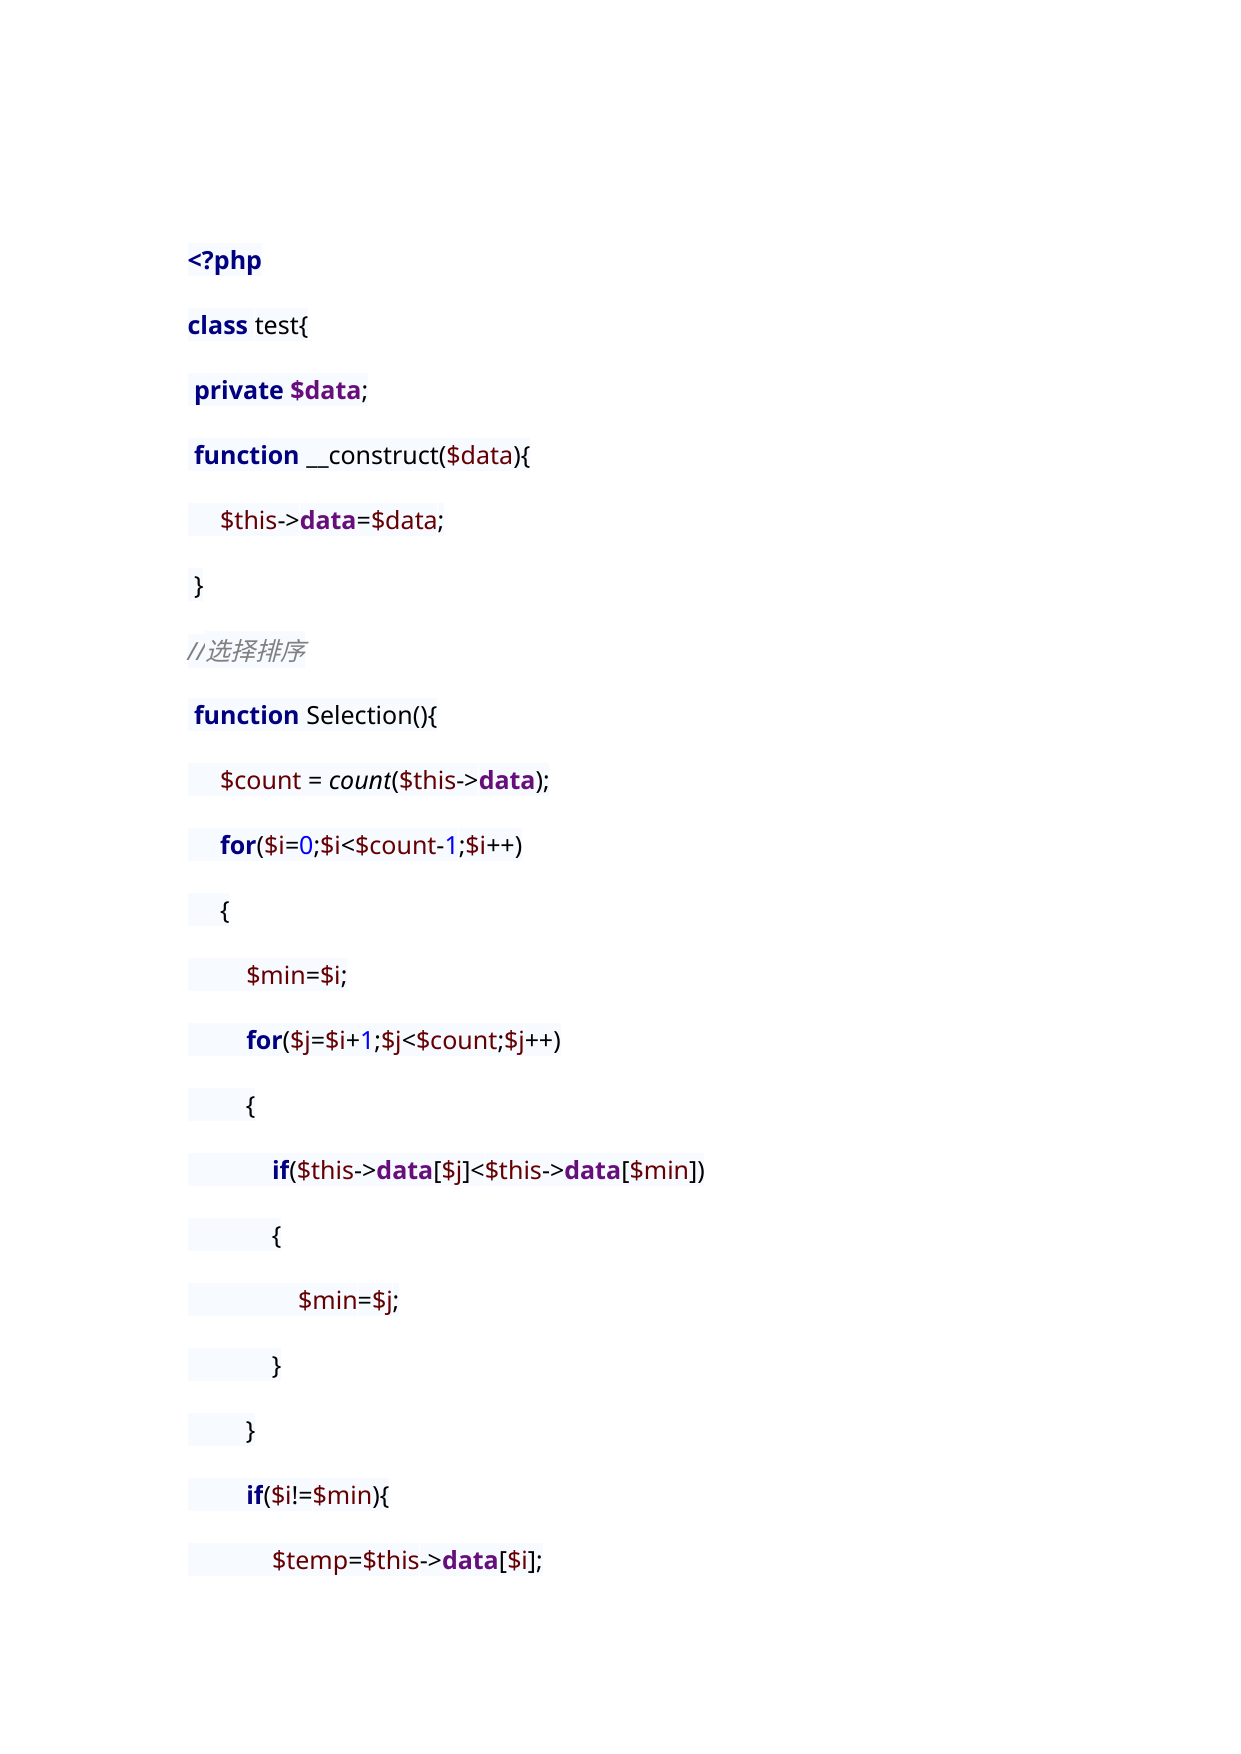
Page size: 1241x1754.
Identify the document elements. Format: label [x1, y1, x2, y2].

text [187, 162, 1053, 1592]
